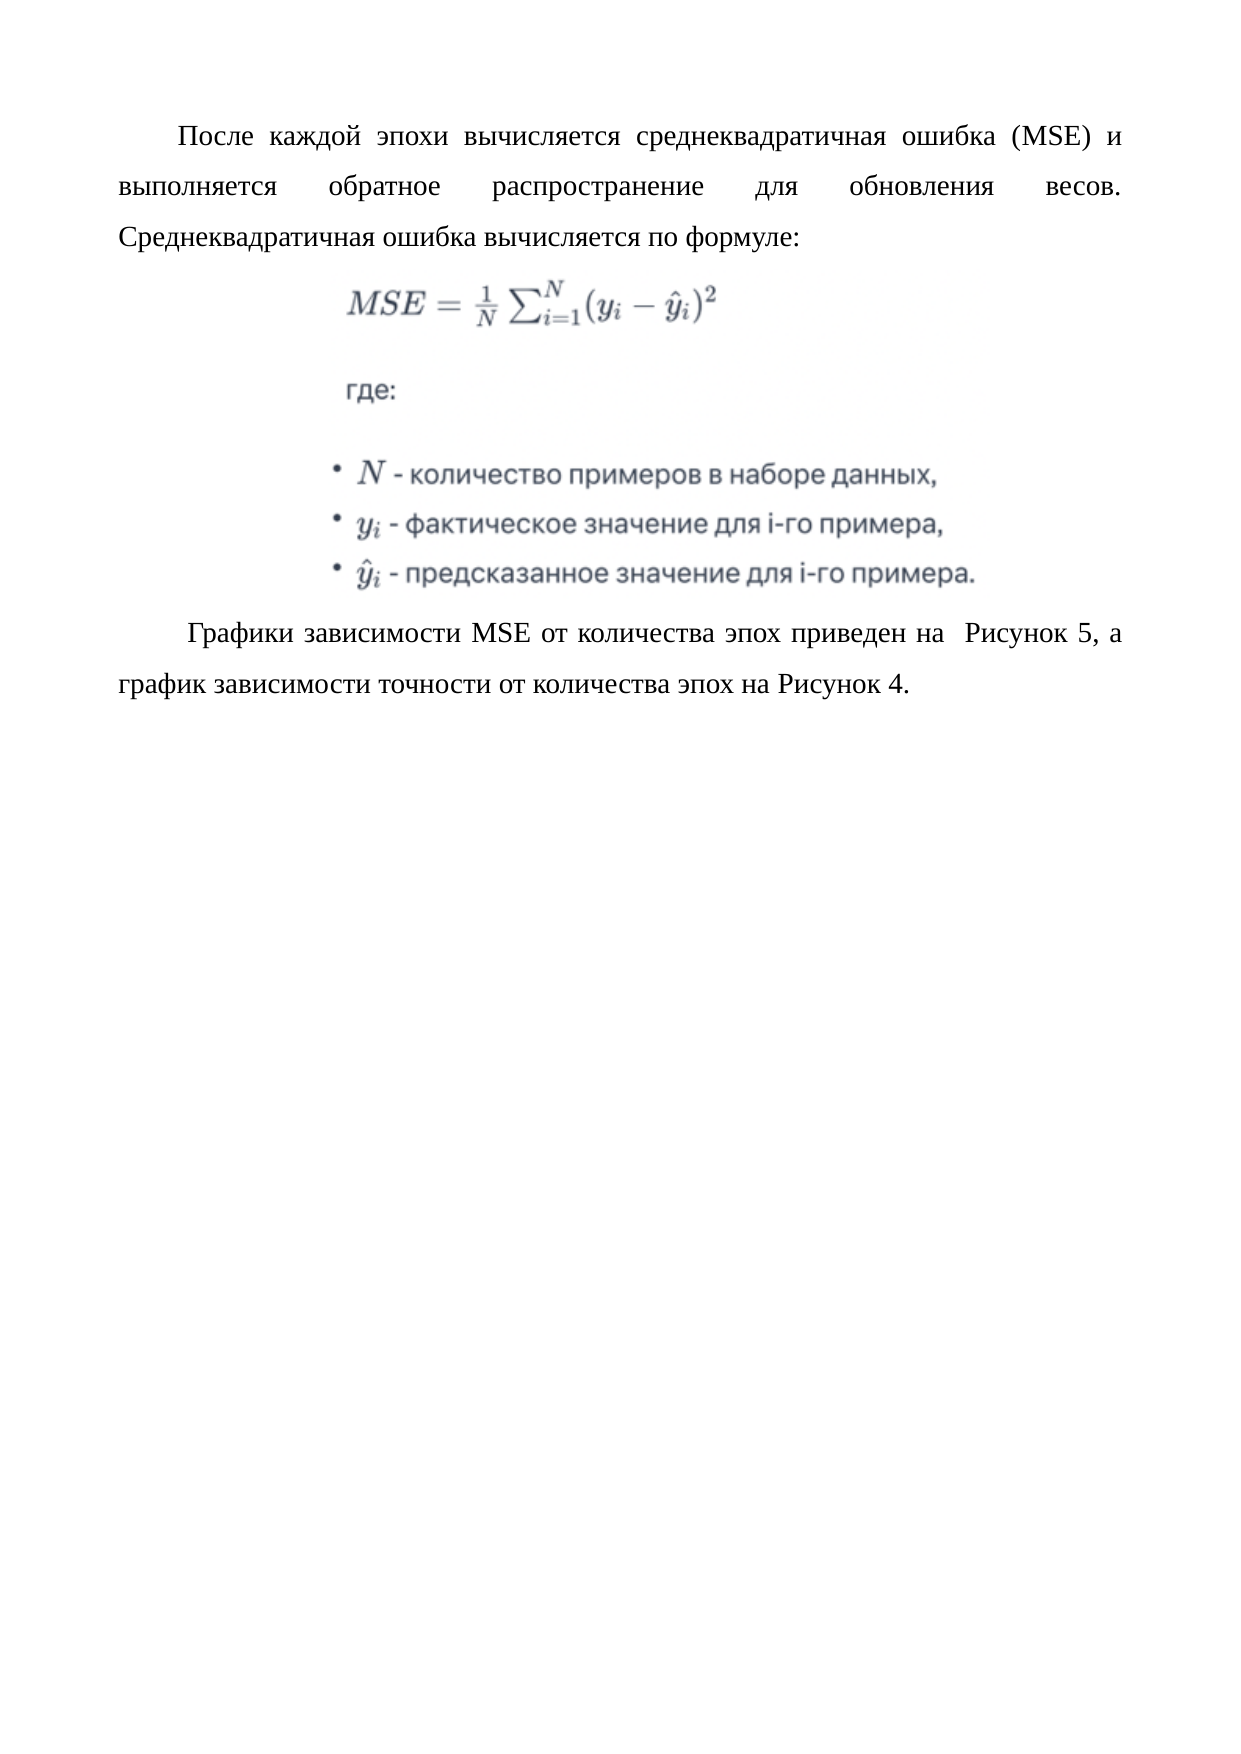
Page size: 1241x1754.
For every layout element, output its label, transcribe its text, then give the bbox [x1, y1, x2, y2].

text После каждой эпохи вычисляется среднеквадратичная ошибка (MSE) и выполняется обратное распространение для обновления весов. Среднеквадратичная ошибка вычисляется по формуле: [118, 118, 1122, 252]
picture [309, 269, 990, 599]
text Графики зависимости MSE от количества эпох приведен на Рисунок 5, а график зависимости точности от количества эпох на Рисунок 4. [118, 616, 1122, 699]
